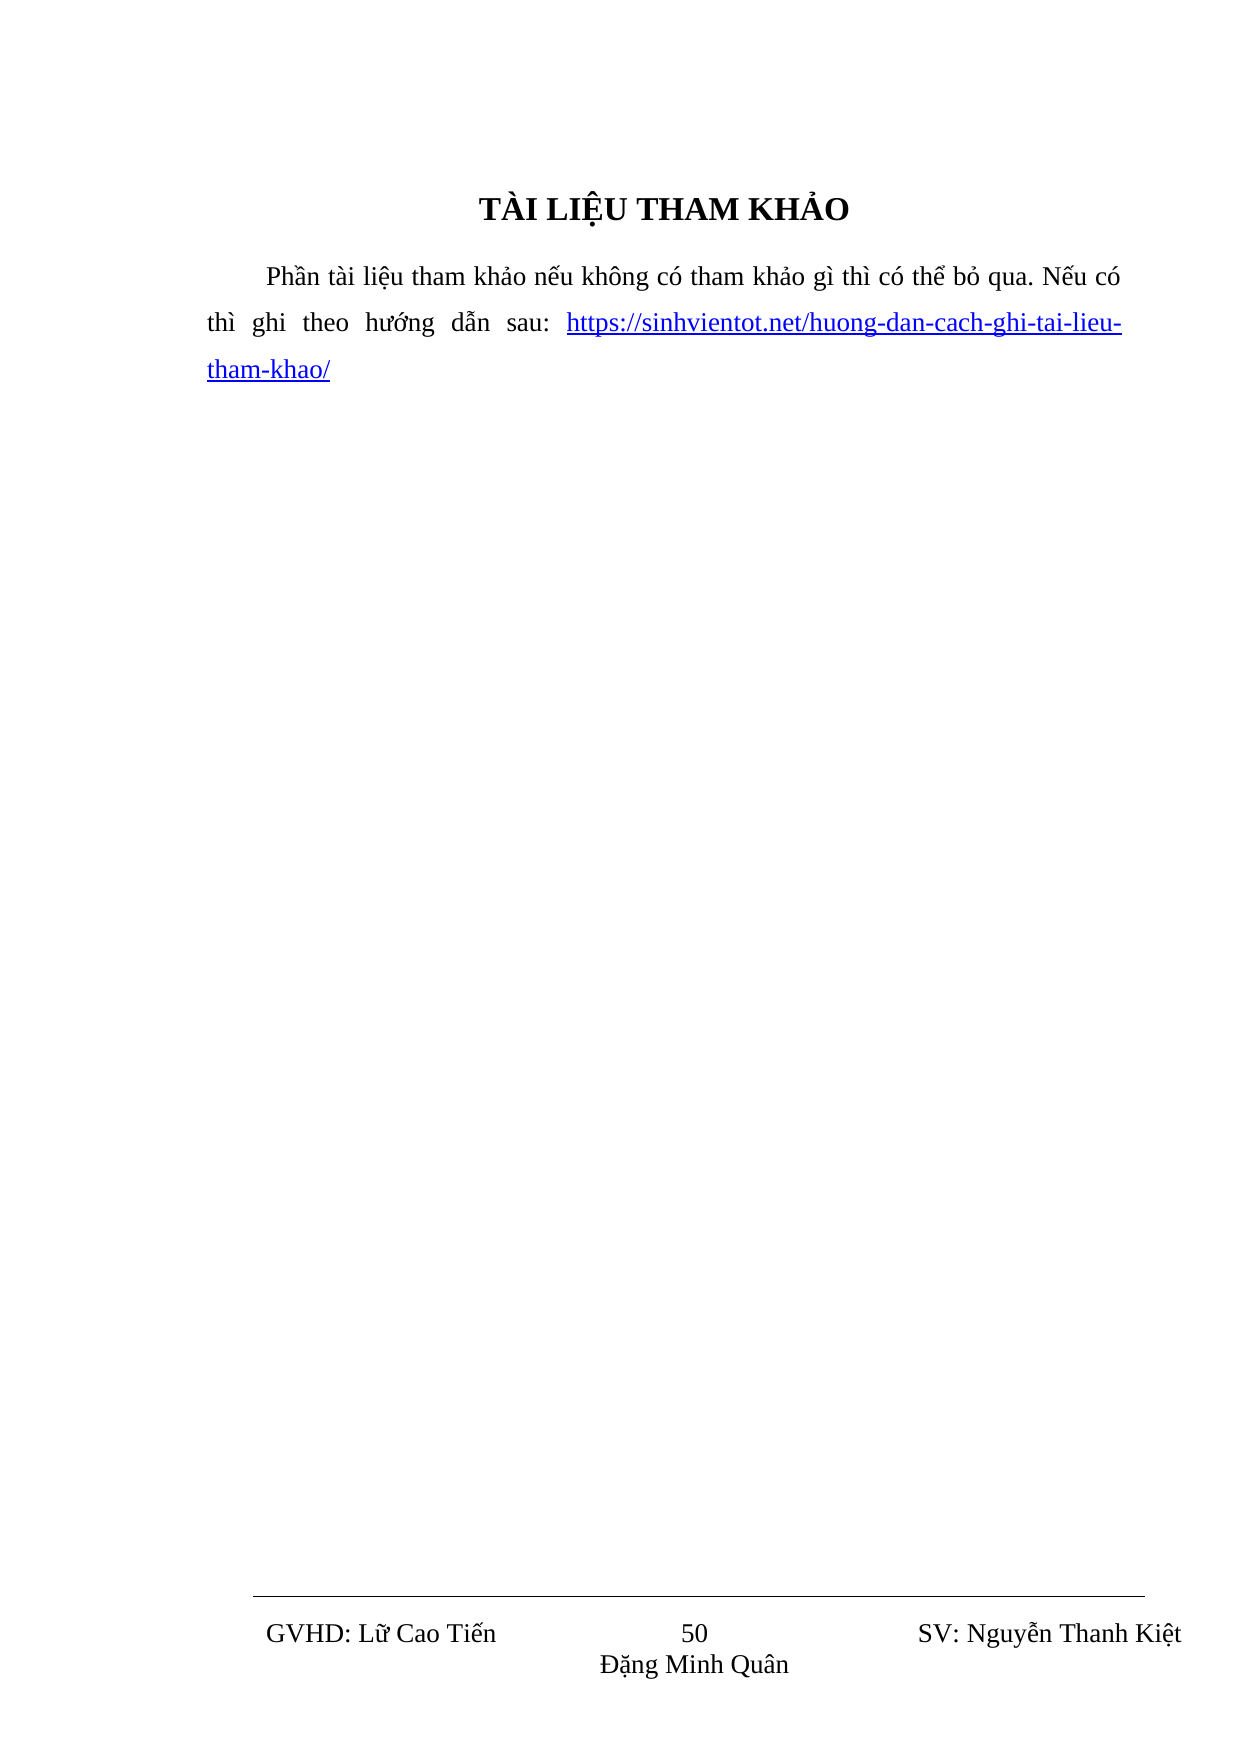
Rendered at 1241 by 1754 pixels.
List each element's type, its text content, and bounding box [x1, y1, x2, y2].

subtitle TÀI LIỆU THAM KHẢO [207, 190, 1122, 228]
text Phần tài liệu tham khảo nếu không có tham khảo gì thì có thể bỏ qua. Nếu có thì ghi theo hướng dẫn sau: https://sinhvientot.net/huong-dan-cach-ghi-tai-lieu-tham-khao/ [207, 260, 1122, 384]
